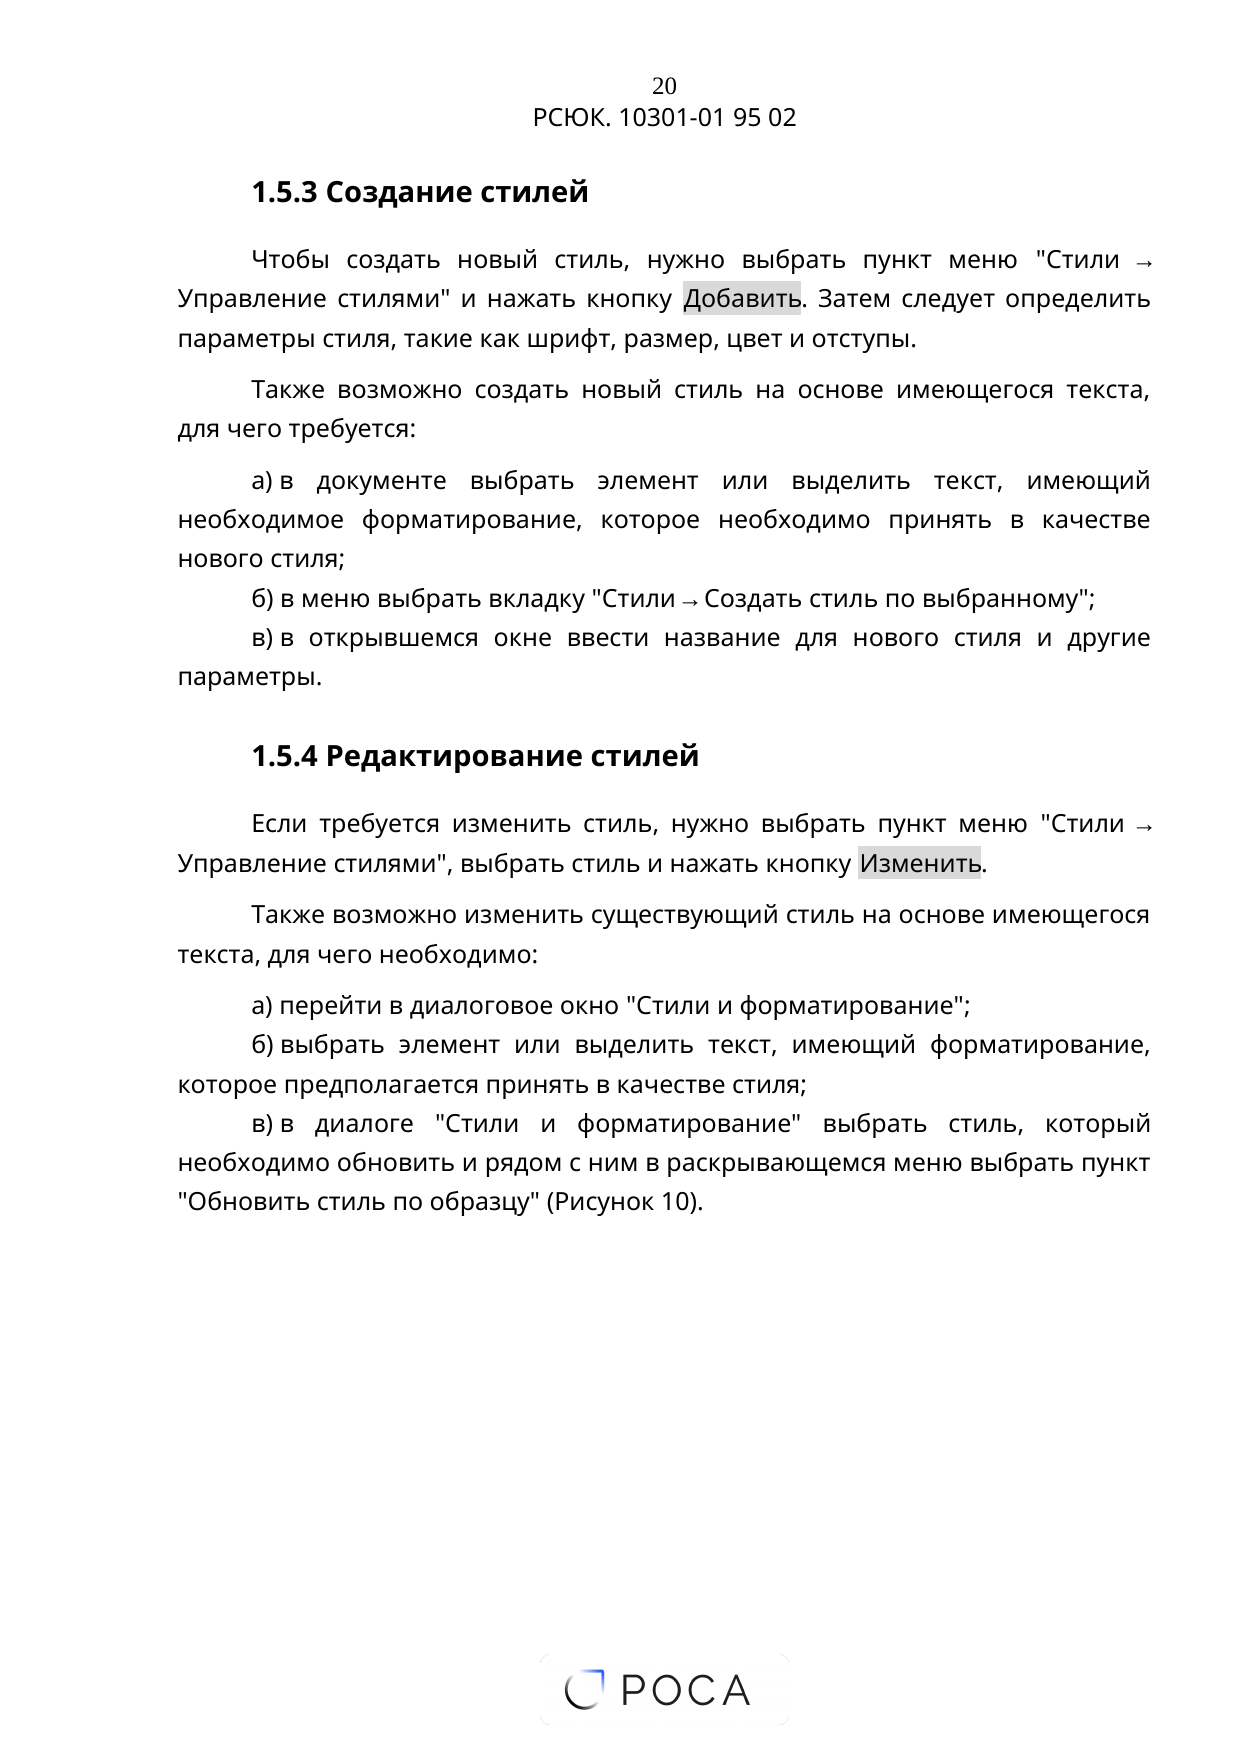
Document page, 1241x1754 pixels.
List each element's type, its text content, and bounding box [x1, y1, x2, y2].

text Также возможно создать новый стиль на основе имеющегося текста, для чего требуется: [177, 372, 1152, 445]
text Чтобы создать новый стиль, нужно выбрать пункт меню "Стили → Управление стилями" и нажать кнопку Добавить. Затем следует определить параметры стиля, такие как шрифт, размер, цвет и отступы. [177, 242, 1152, 354]
list в документе выбрать элемент или выделить текст, имеющий необходимое форматирование, которое необходимо принять в качестве нового стиля; [177, 463, 1152, 575]
text Также возможно изменить существующий стиль на основе имеющегося текста, для чего необходимо: [177, 897, 1152, 970]
text Редактирование стилей [177, 736, 1152, 775]
text Создание стилей [177, 171, 1152, 211]
text в открывшемся окне ввести название для нового стиля и другие параметры. [177, 620, 1152, 693]
list перейти в диалоговое окно "Стили и форматирование"; [177, 988, 1152, 1022]
text Если требуется изменить стиль, нужно выбрать пункт меню "Стили → Управление стилями", выбрать стиль и нажать кнопку Изменить. [177, 806, 1152, 879]
text в диалоге "Стили и форматирование" выбрать стиль, который необходимо обновить и рядом с ним в раскрывающемся меню выбрать пункт "Обновить стиль по образцу" (Рисунок 10). [177, 1106, 1152, 1218]
text в меню выбрать вкладку "Стили → Создать стиль по выбранному"; [177, 580, 1152, 614]
picture [540, 1654, 789, 1725]
text выбрать элемент или выделить текст, имеющий форматирование, которое предполагается принять в качестве стиля; [177, 1027, 1152, 1100]
